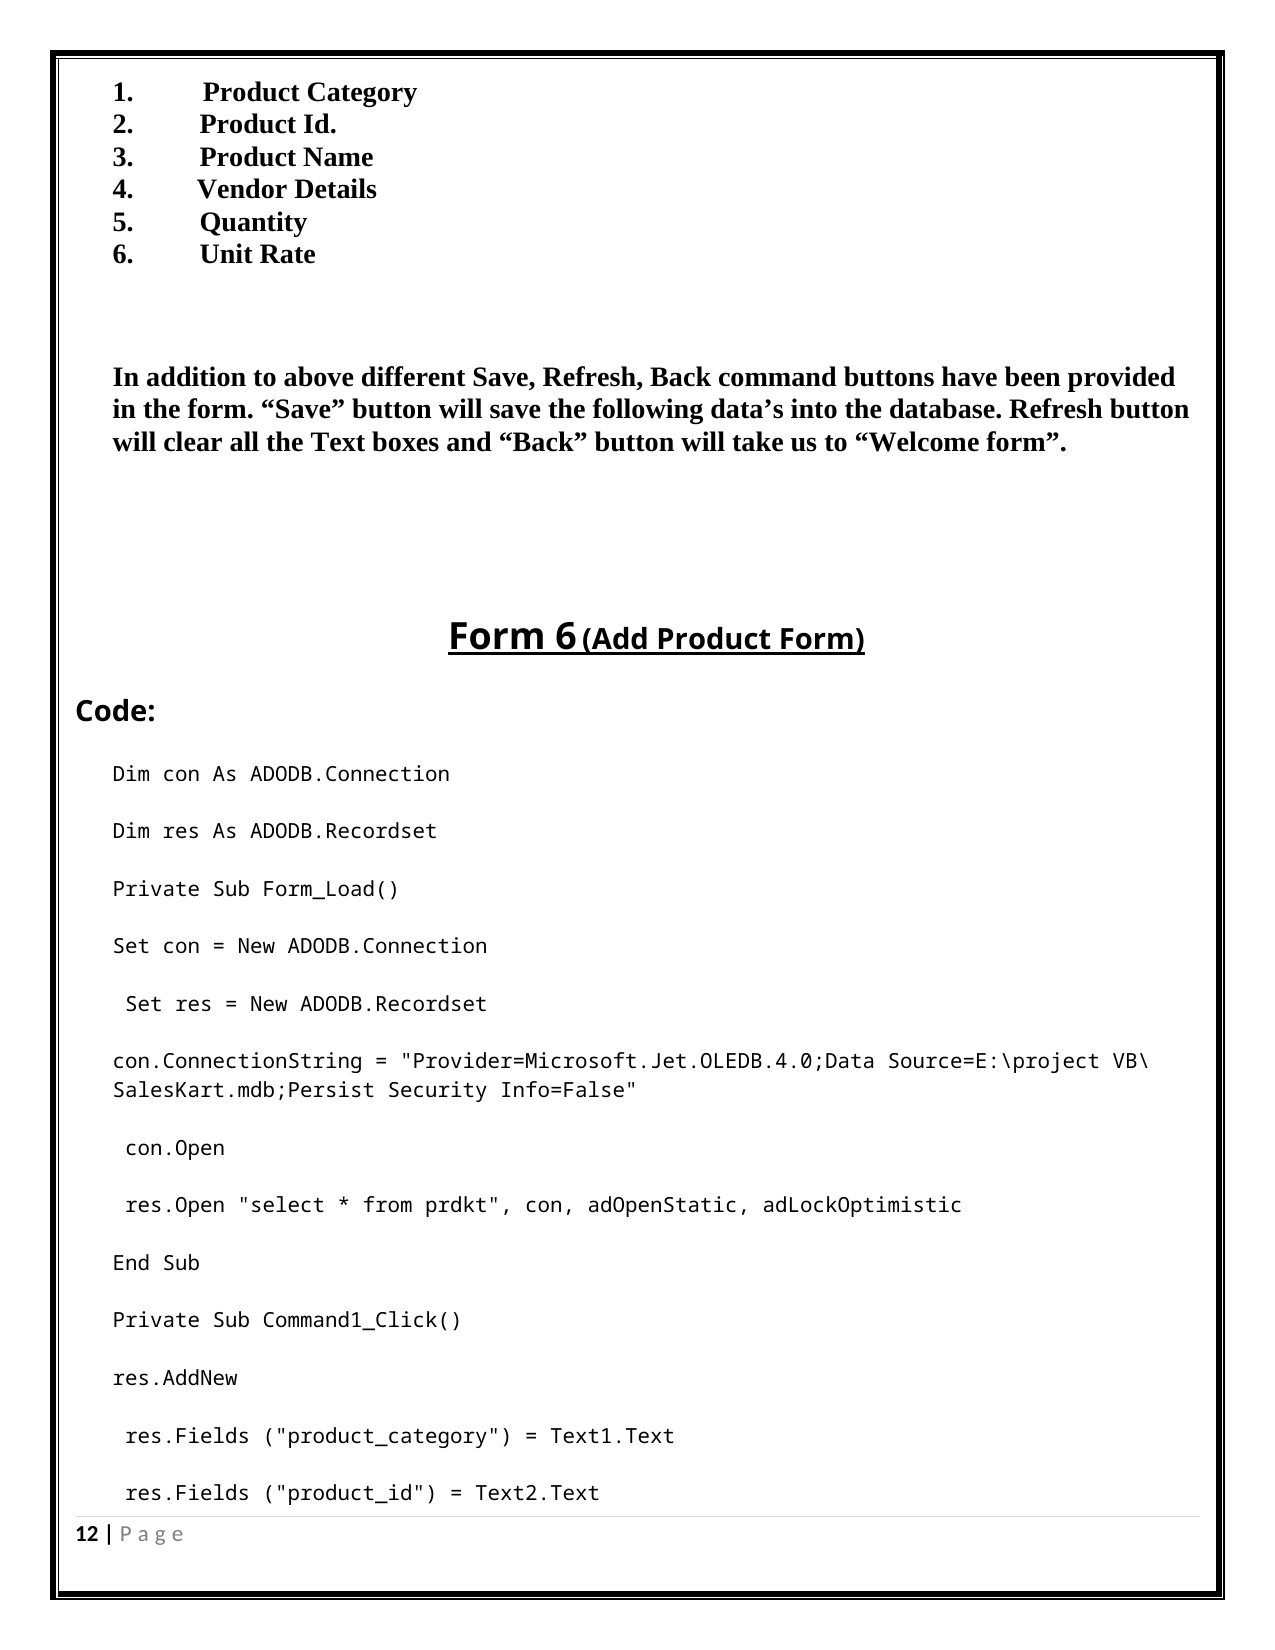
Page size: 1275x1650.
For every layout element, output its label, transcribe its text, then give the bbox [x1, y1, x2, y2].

text 4. Vendor Details [112, 172, 1200, 204]
text Private Sub Command1_Click() [112, 1306, 1200, 1334]
text res.AddNew [112, 1363, 1200, 1392]
text res.Open "select * from prdkt", con, adOpenStatic, adLockOptimistic [112, 1190, 1200, 1219]
text 1. Product Category [112, 75, 1200, 107]
text res.Fields ("product_category") = Text1.Text [112, 1421, 1200, 1449]
text In addition to above different Save, Refresh, Back command buttons have been provided in the form. “Save” button will save the following data’s into the database. Refresh button will clear all the Text boxes and “Back” button will take us to “Welcome form”. [112, 360, 1200, 457]
text 2. Product Id. [112, 107, 1200, 140]
text 6. Unit Rate [112, 237, 1200, 269]
text Code: [75, 690, 1200, 729]
text Private Sub Form_Load() [112, 874, 1200, 902]
text Dim res As ADODB.Recordset [112, 816, 1200, 845]
text Dim con As ADODB.Connection [75, 759, 1200, 787]
text con.Open [112, 1133, 1200, 1161]
text Form 6 (Add Product Form) [112, 609, 1200, 661]
text End Sub [112, 1248, 1200, 1276]
text 5. Quantity [112, 204, 1200, 237]
text 3. Product Name [112, 140, 1200, 172]
text res.Fields ("product_id") = Text2.Text [112, 1478, 1200, 1507]
text con.ConnectionString = "Provider=Microsoft.Jet.OLEDB.4.0;Data Source=E:\project VB\SalesKart.mdb;Persist Security Info=False" [112, 1047, 1200, 1103]
text Set res = New ADODB.Recordset [112, 989, 1200, 1017]
text Set con = New ADODB.Connection [112, 931, 1200, 960]
